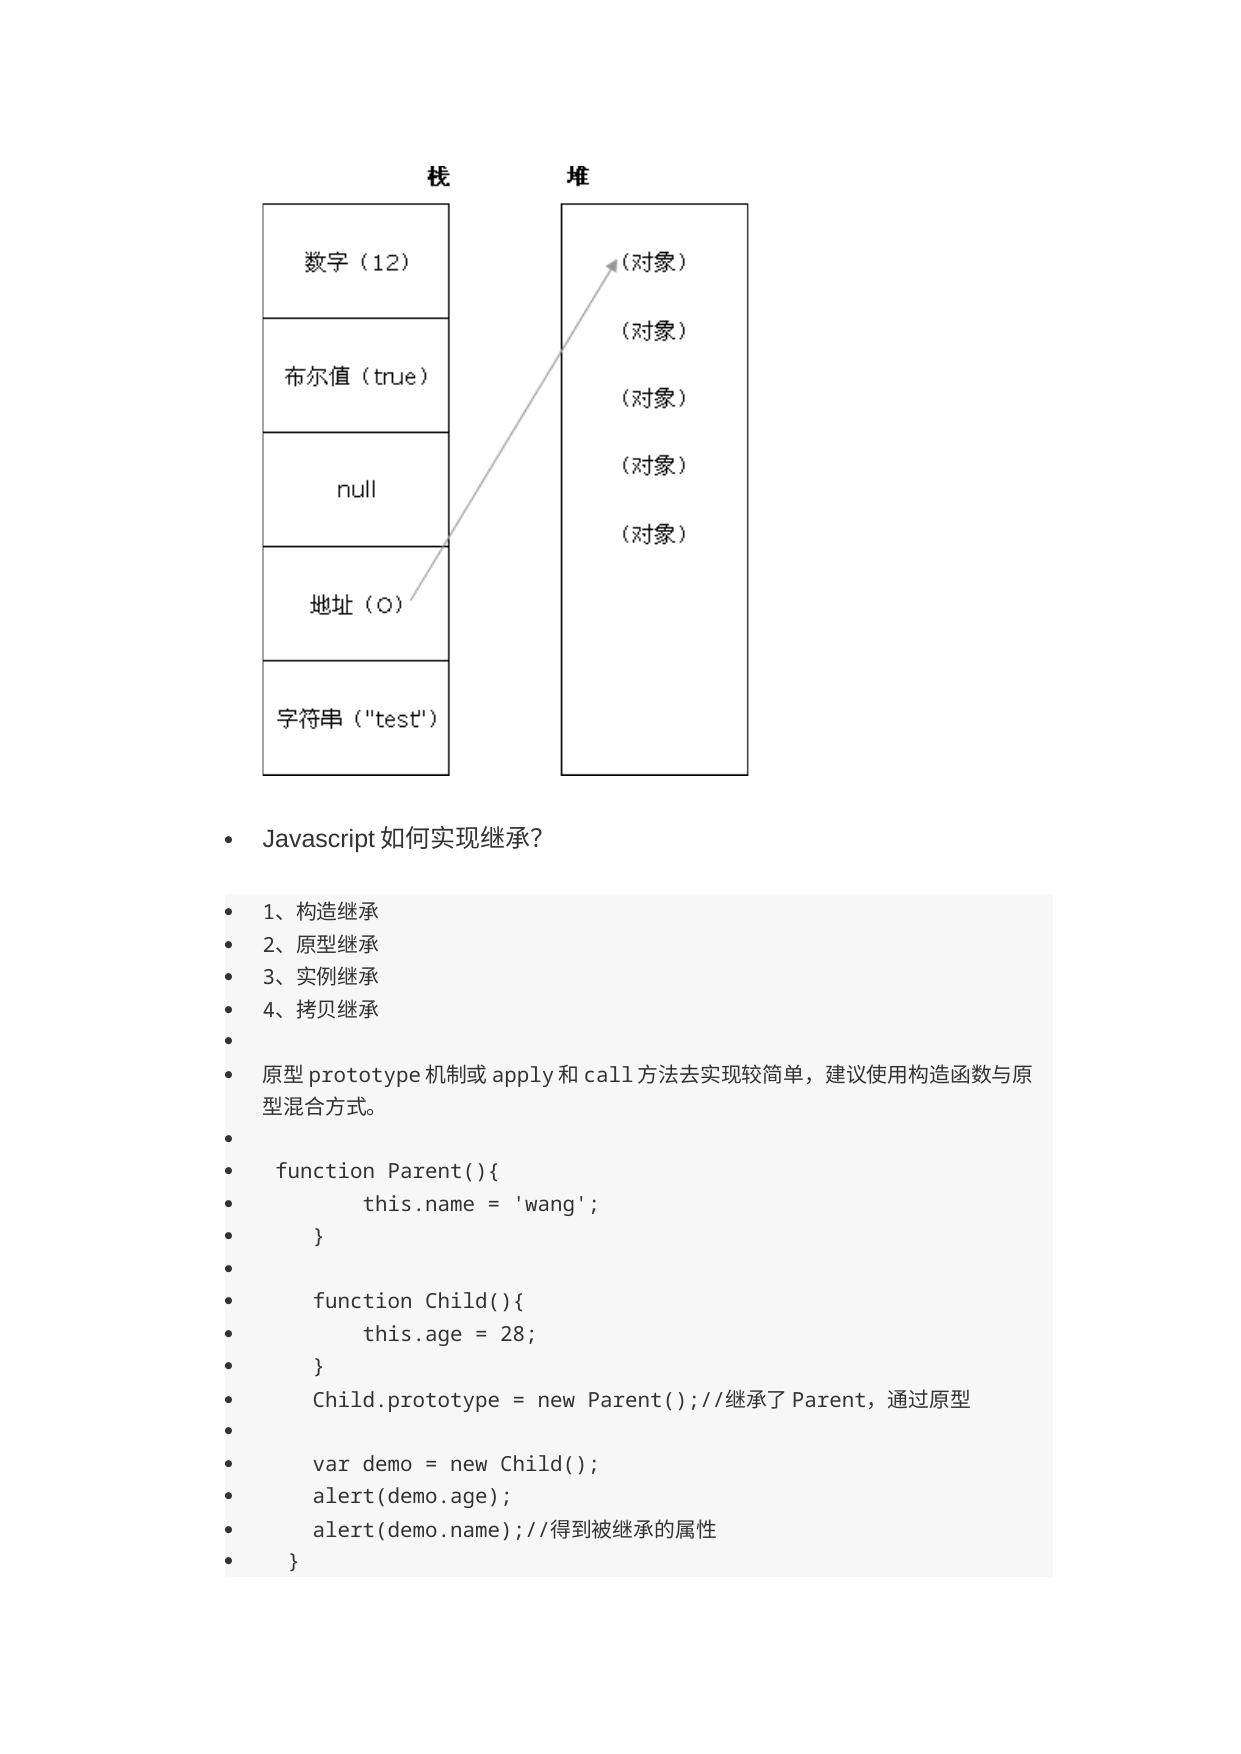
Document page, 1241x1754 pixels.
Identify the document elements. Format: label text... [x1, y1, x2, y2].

list 2、原型继承 [225, 927, 1053, 959]
list function Parent(){ [225, 1154, 1053, 1187]
list alert(demo.name);//得到被继承的属性 [225, 1512, 1053, 1544]
list } [225, 1544, 1053, 1577]
list 原型prototype机制或apply和call方法去实现较简单，建议使用构造函数与原型混合方式。 [225, 1057, 1053, 1122]
list Javascript如何实现继承？ [225, 804, 1053, 869]
picture [262, 166, 749, 776]
list Child.prototype = new Parent();//继承了Parent，通过原型 [225, 1382, 1053, 1414]
list 1、构造继承 [225, 894, 1053, 927]
list 4、拷贝继承 [225, 992, 1053, 1024]
list alert(demo.age); [225, 1479, 1053, 1512]
list 3、实例继承 [225, 959, 1053, 992]
list var demo = new Child(); [225, 1447, 1053, 1479]
list } [225, 1219, 1053, 1252]
list this.age = 28; [225, 1317, 1053, 1349]
list } [225, 1349, 1053, 1382]
list function Child(){ [225, 1284, 1053, 1317]
list this.name = 'wang'; [225, 1187, 1053, 1219]
